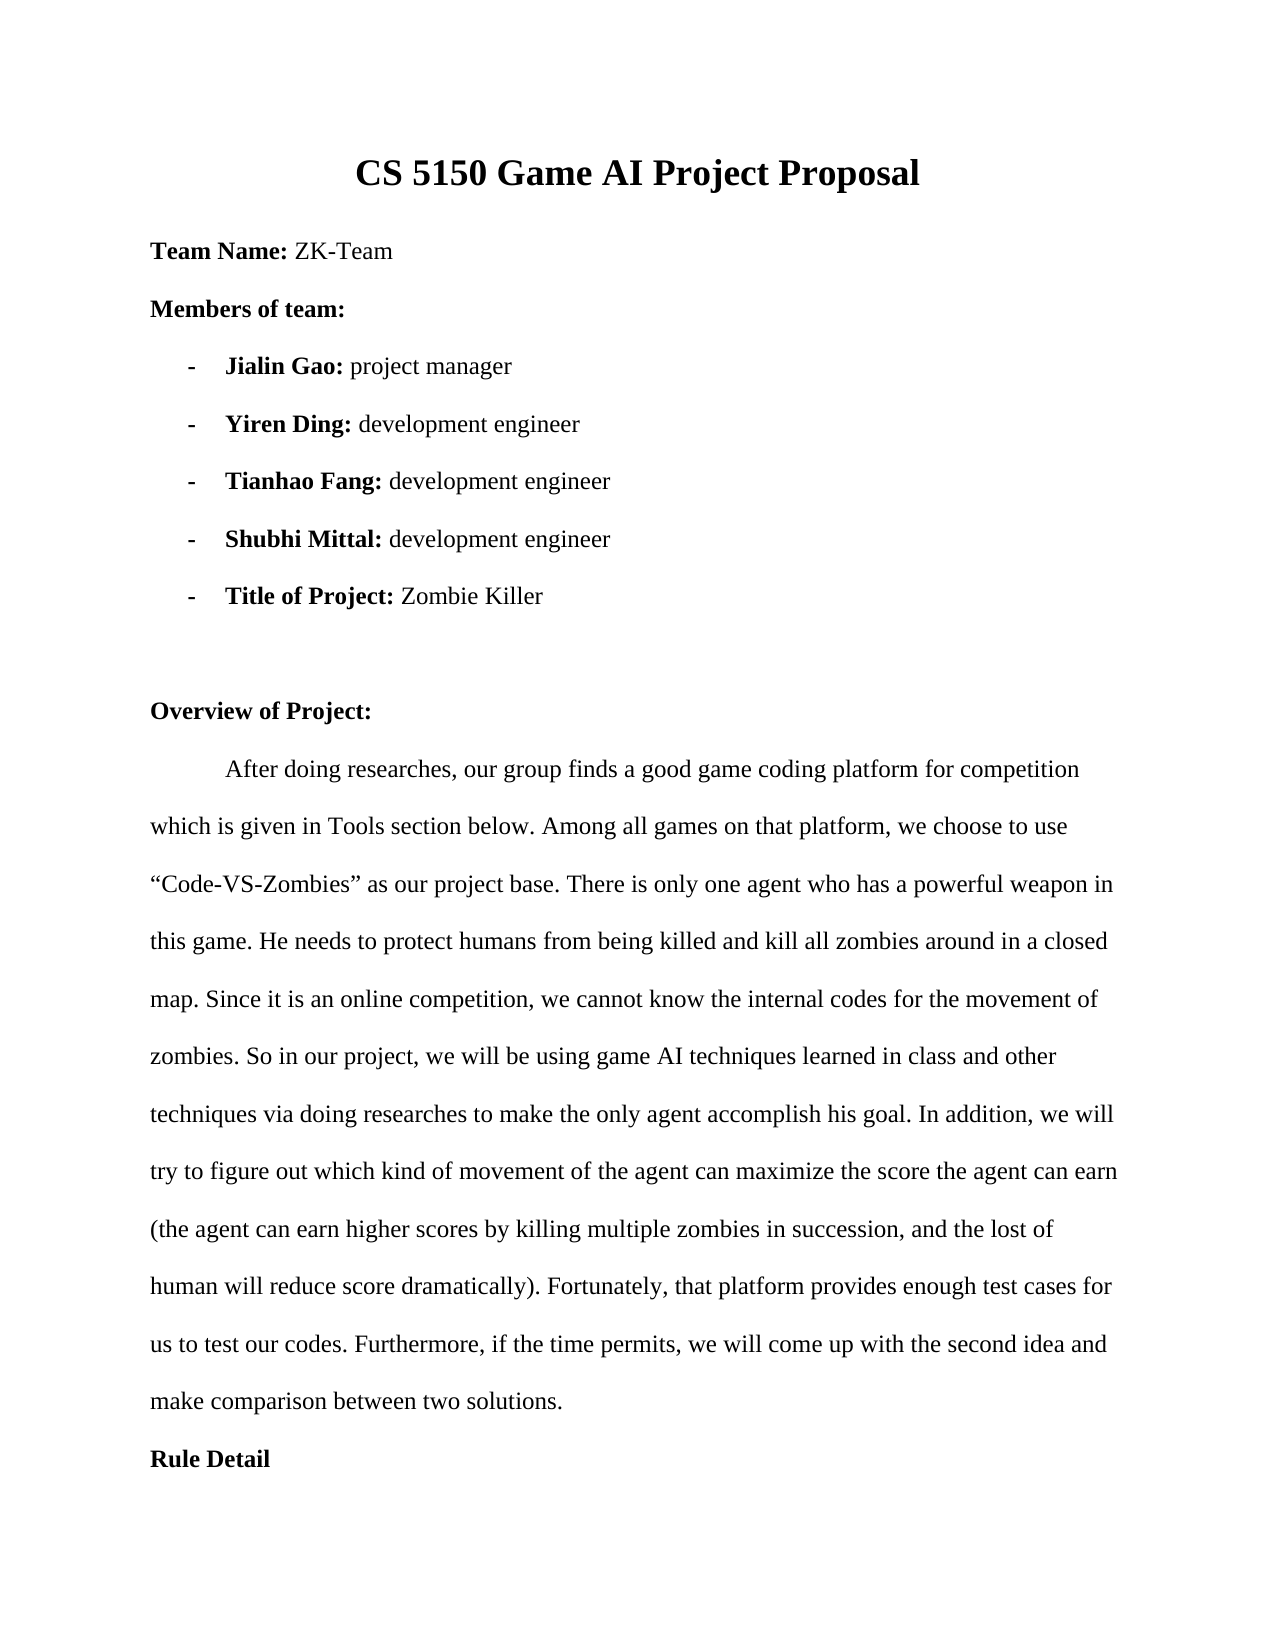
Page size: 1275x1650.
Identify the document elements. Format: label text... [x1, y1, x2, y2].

text Overview of Project: [150, 696, 1125, 725]
text Members of team: [150, 294, 1125, 322]
text Rule Detail [150, 1444, 1125, 1472]
text Team Name: ZK-Team [150, 236, 1125, 265]
list Tianhao Fang: development engineer [187, 466, 1125, 495]
list Title of Project: Zombie Killer [187, 581, 1125, 610]
text CS 5150 Game AI Project Proposal [150, 150, 1125, 193]
list Shubhi Mittal: development engineer [187, 524, 1125, 552]
list Yiren Ding: development engineer [187, 409, 1125, 437]
text After doing researches, our group finds a good game coding platform for competition which is given in Tools section below. Among all games on that platform, we choose to use “Code-VS-Zombies” as our project base. There is only one agent who has a powerful weapon in this game. He needs to protect humans from being killed and kill all zombies around in a closed map. Since it is an online competition, we cannot know the internal codes for the movement of zombies. So in our project, we will be using game AI techniques learned in class and other techniques via doing researches to make the only agent accomplish his goal. In addition, we will try to figure out which kind of movement of the agent can maximize the score the agent can earn (the agent can earn higher scores by killing multiple zombies in succession, and the lost of human will reduce score dramatically). Fortunately, that platform provides enough test cases for us to test our codes. Furthermore, if the time permits, we will come up with the second idea and make comparison between two solutions. [150, 754, 1125, 1415]
list Jialin Gao: project manager [187, 351, 1125, 380]
